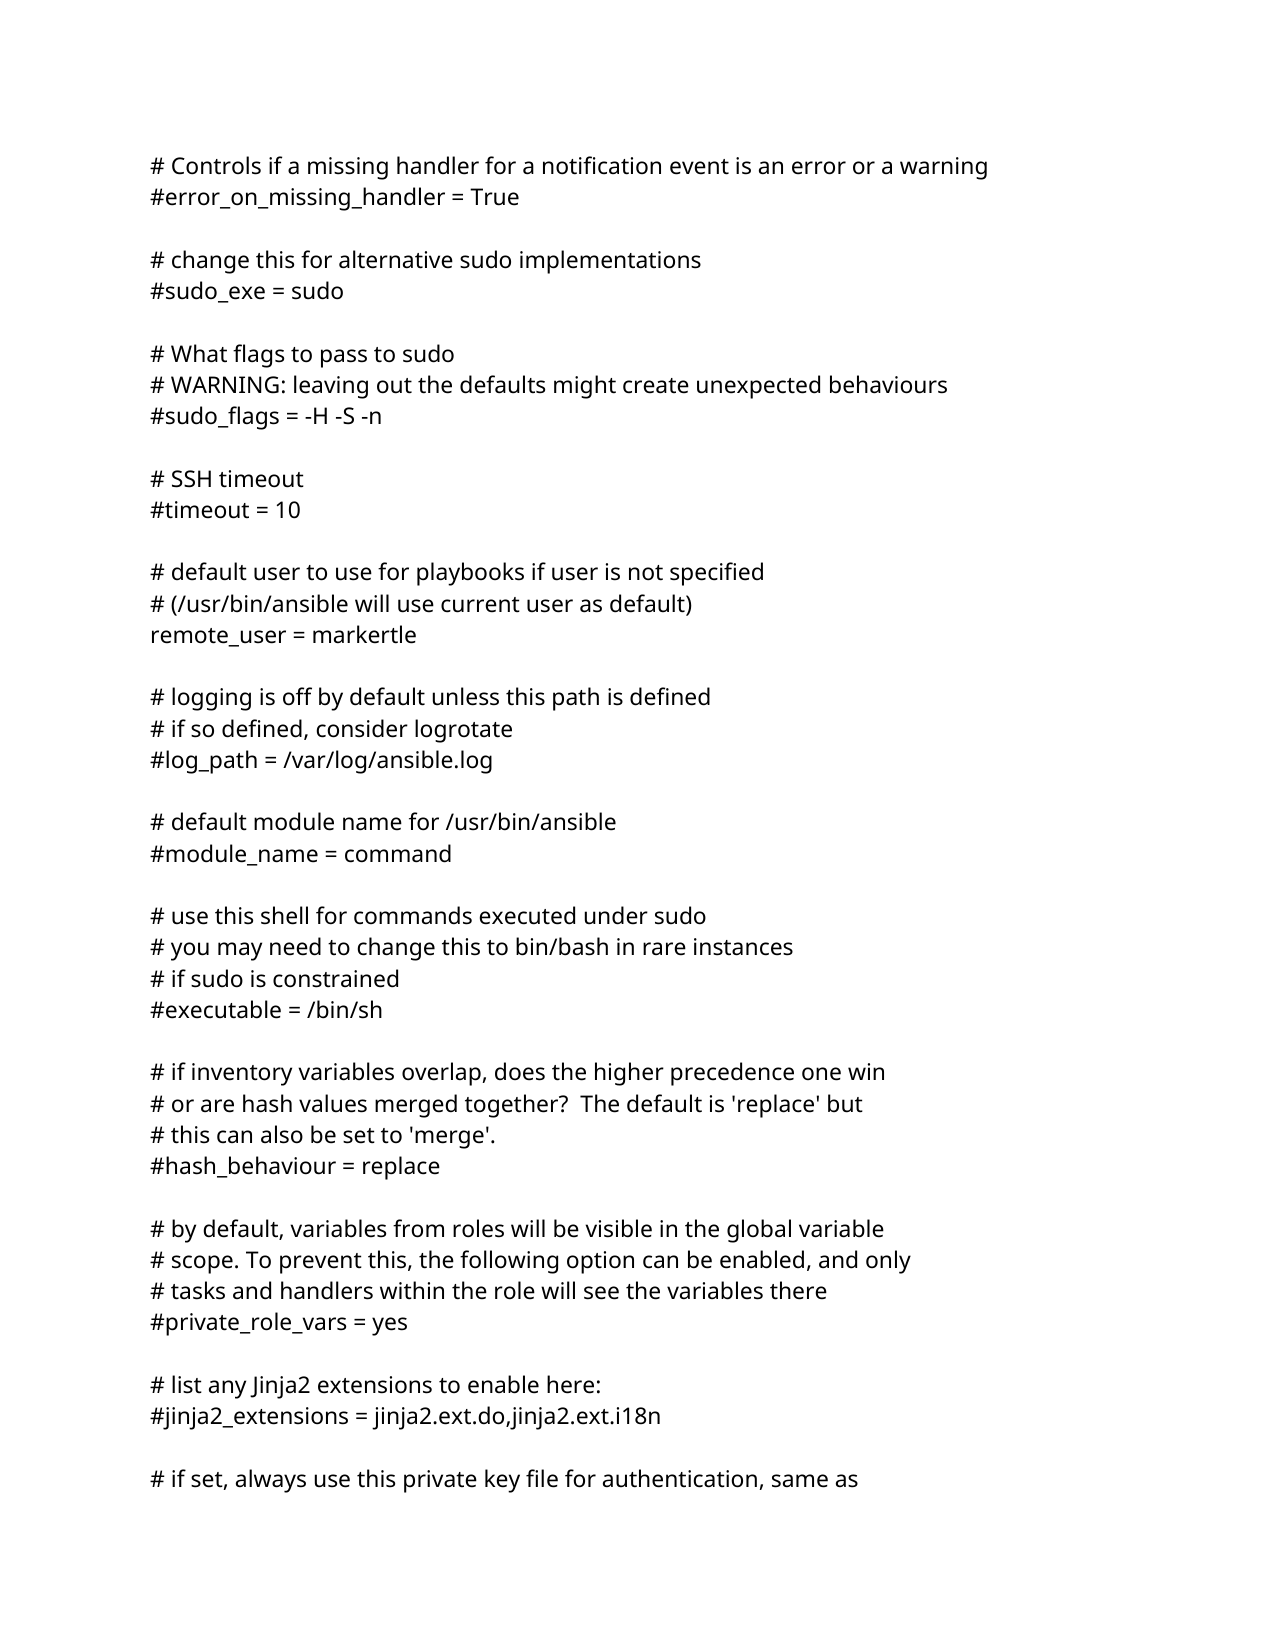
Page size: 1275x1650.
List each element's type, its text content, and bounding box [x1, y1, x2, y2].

text #private_role_vars = yes [150, 1306, 1125, 1337]
text # WARNING: leaving out the defaults might create unexpected behaviours [150, 369, 1125, 400]
text # tasks and handlers within the role will see the variables there [150, 1275, 1125, 1306]
text # if sudo is constrained [150, 962, 1125, 994]
text #error_on_missing_handler = True [150, 181, 1125, 212]
text # by default, variables from roles will be visible in the global variable [150, 1212, 1125, 1244]
text # if set, always use this private key file for authentication, same as [150, 1462, 1125, 1494]
text # logging is off by default unless this path is defined [150, 681, 1125, 712]
text # change this for alternative sudo implementations [150, 244, 1125, 275]
text remote_user = markertle [150, 619, 1125, 650]
text # SSH timeout [150, 462, 1125, 494]
text # Controls if a missing handler for a notification event is an error or a warning [150, 150, 1125, 181]
text # What flags to pass to sudo [150, 337, 1125, 369]
text #sudo_flags = -H -S -n [150, 400, 1125, 431]
text # this can also be set to 'merge'. [150, 1119, 1125, 1150]
text # or are hash values merged together? The default is 'replace' but [150, 1087, 1125, 1119]
text # you may need to change this to bin/bash in rare instances [150, 931, 1125, 962]
text #log_path = /var/log/ansible.log [150, 744, 1125, 775]
text # default user to use for playbooks if user is not specified [150, 556, 1125, 587]
text #timeout = 10 [150, 494, 1125, 525]
text # list any Jinja2 extensions to enable here: [150, 1369, 1125, 1400]
text # if inventory variables overlap, does the higher precedence one win [150, 1056, 1125, 1087]
text # scope. To prevent this, the following option can be enabled, and only [150, 1244, 1125, 1275]
text #sudo_exe = sudo [150, 275, 1125, 306]
text #jinja2_extensions = jinja2.ext.do,jinja2.ext.i18n [150, 1400, 1125, 1431]
text #module_name = command [150, 837, 1125, 869]
text #hash_behaviour = replace [150, 1150, 1125, 1181]
text # if so defined, consider logrotate [150, 712, 1125, 744]
text # use this shell for commands executed under sudo [150, 900, 1125, 931]
text # default module name for /usr/bin/ansible [150, 806, 1125, 837]
text #executable = /bin/sh [150, 994, 1125, 1025]
text # (/usr/bin/ansible will use current user as default) [150, 587, 1125, 619]
